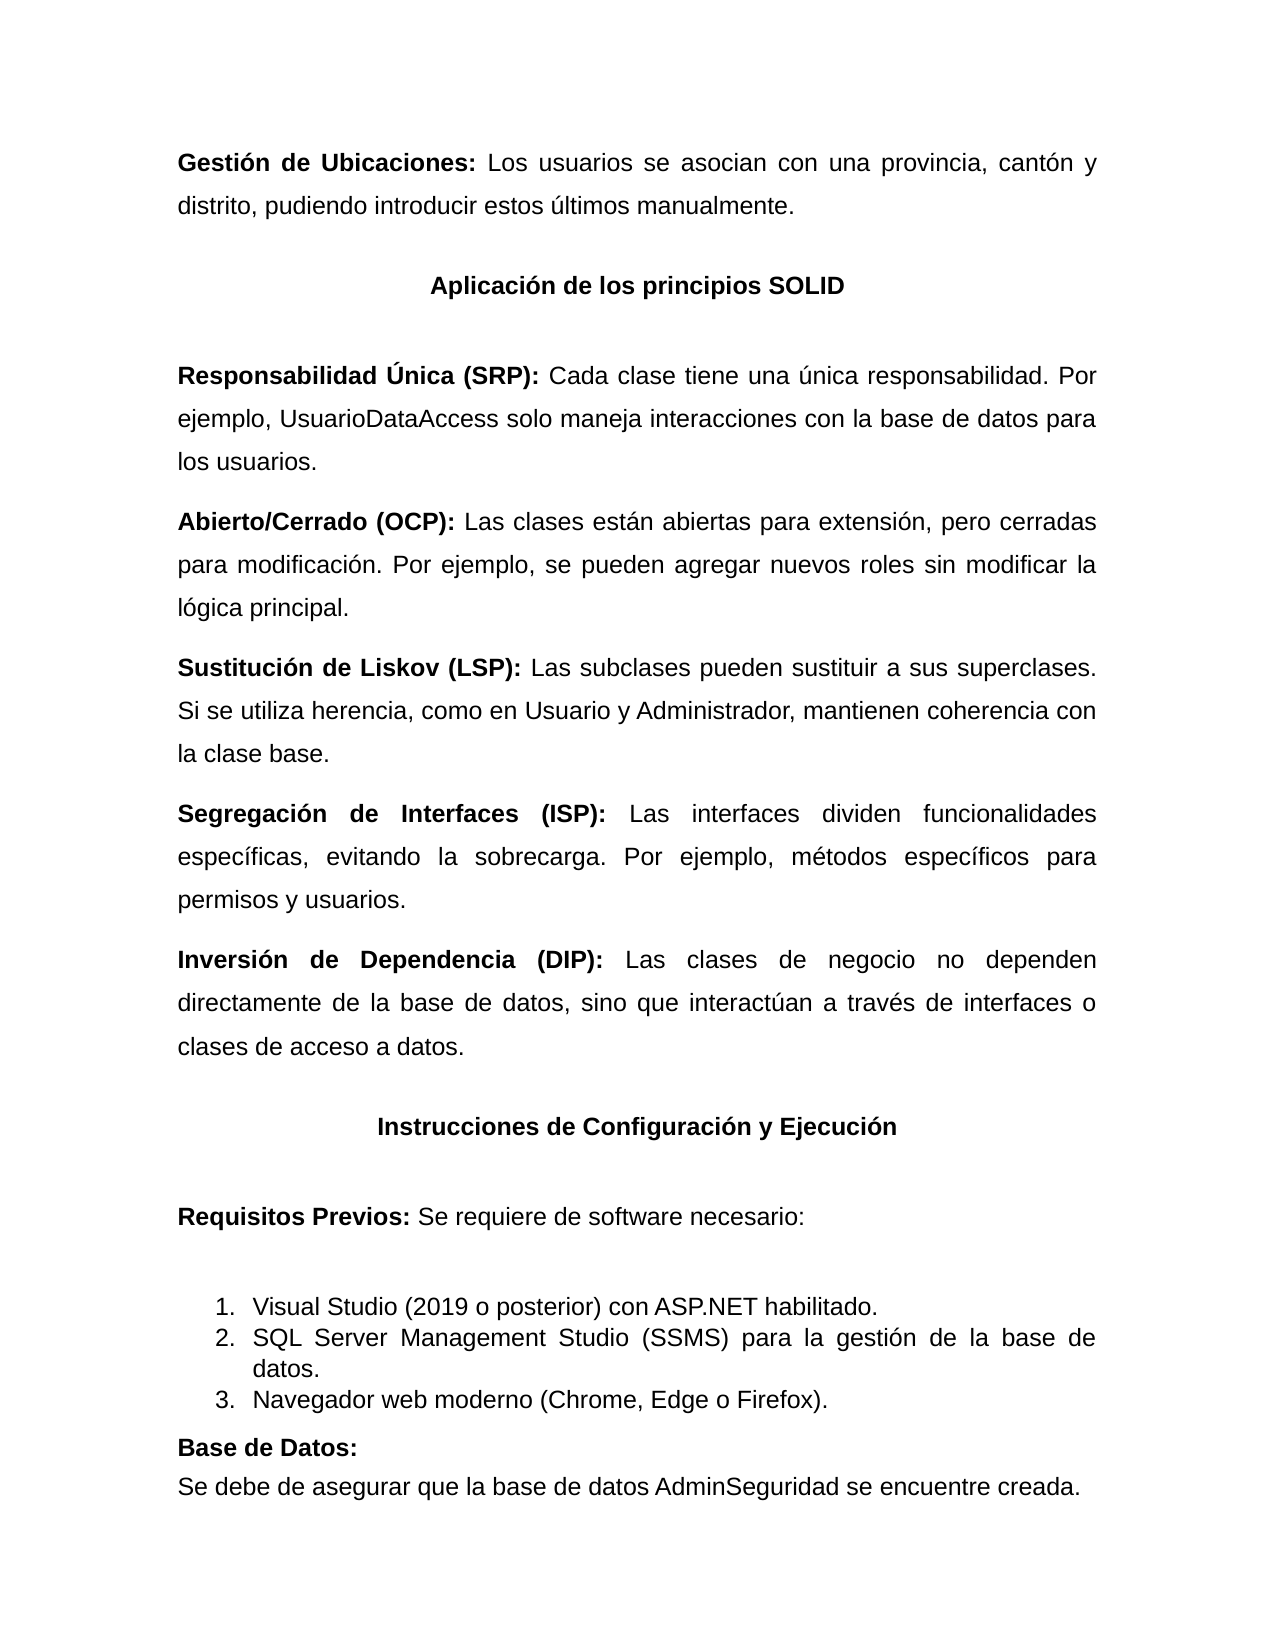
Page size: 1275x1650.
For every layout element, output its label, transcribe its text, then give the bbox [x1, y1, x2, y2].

text Se debe de asegurar que la base de datos AdminSeguridad se encuentre creada. [177, 1472, 1098, 1501]
text Abierto/Cerrado (OCP): Las clases están abiertas para extensión, pero cerradas para modificación. Por ejemplo, se pueden agregar nuevos roles sin modificar la lógica principal. [177, 507, 1098, 622]
subtitle Base de Datos: [177, 1433, 1098, 1461]
text Inversión de Dependencia (DIP): Las clases de negocio no dependen directamente de la base de datos, sino que interactúan a través de interfaces o clases de acceso a datos. [177, 945, 1098, 1060]
subtitle Instrucciones de Configuración y Ejecución [177, 1112, 1098, 1141]
list SQL Server Management Studio (SSMS) para la gestión de la base de datos. [215, 1323, 1098, 1383]
list Navegador web moderno (Chrome, Edge o Firefox). [215, 1385, 1098, 1414]
subtitle Aplicación de los principios SOLID [177, 271, 1098, 300]
text Responsabilidad Única (SRP): Cada clase tiene una única responsabilidad. Por ejemplo, UsuarioDataAccess solo maneja interacciones con la base de datos para los usuarios. [177, 361, 1098, 476]
text Segregación de Interfaces (ISP): Las interfaces dividen funcionalidades específicas, evitando la sobrecarga. Por ejemplo, métodos específicos para permisos y usuarios. [177, 799, 1098, 914]
text Sustitución de Liskov (LSP): Las subclases pueden sustituir a sus superclases. Si se utiliza herencia, como en Usuario y Administrador, mantienen coherencia con la clase base. [177, 653, 1098, 768]
list Visual Studio (2019 o posterior) con ASP.NET habilitado. [215, 1292, 1098, 1321]
subtitle Requisitos Previos: Se requiere de software necesario: [177, 1202, 1098, 1231]
text Gestión de Ubicaciones: Los usuarios se asocian con una provincia, cantón y distrito, pudiendo introducir estos últimos manualmente. [177, 148, 1098, 219]
